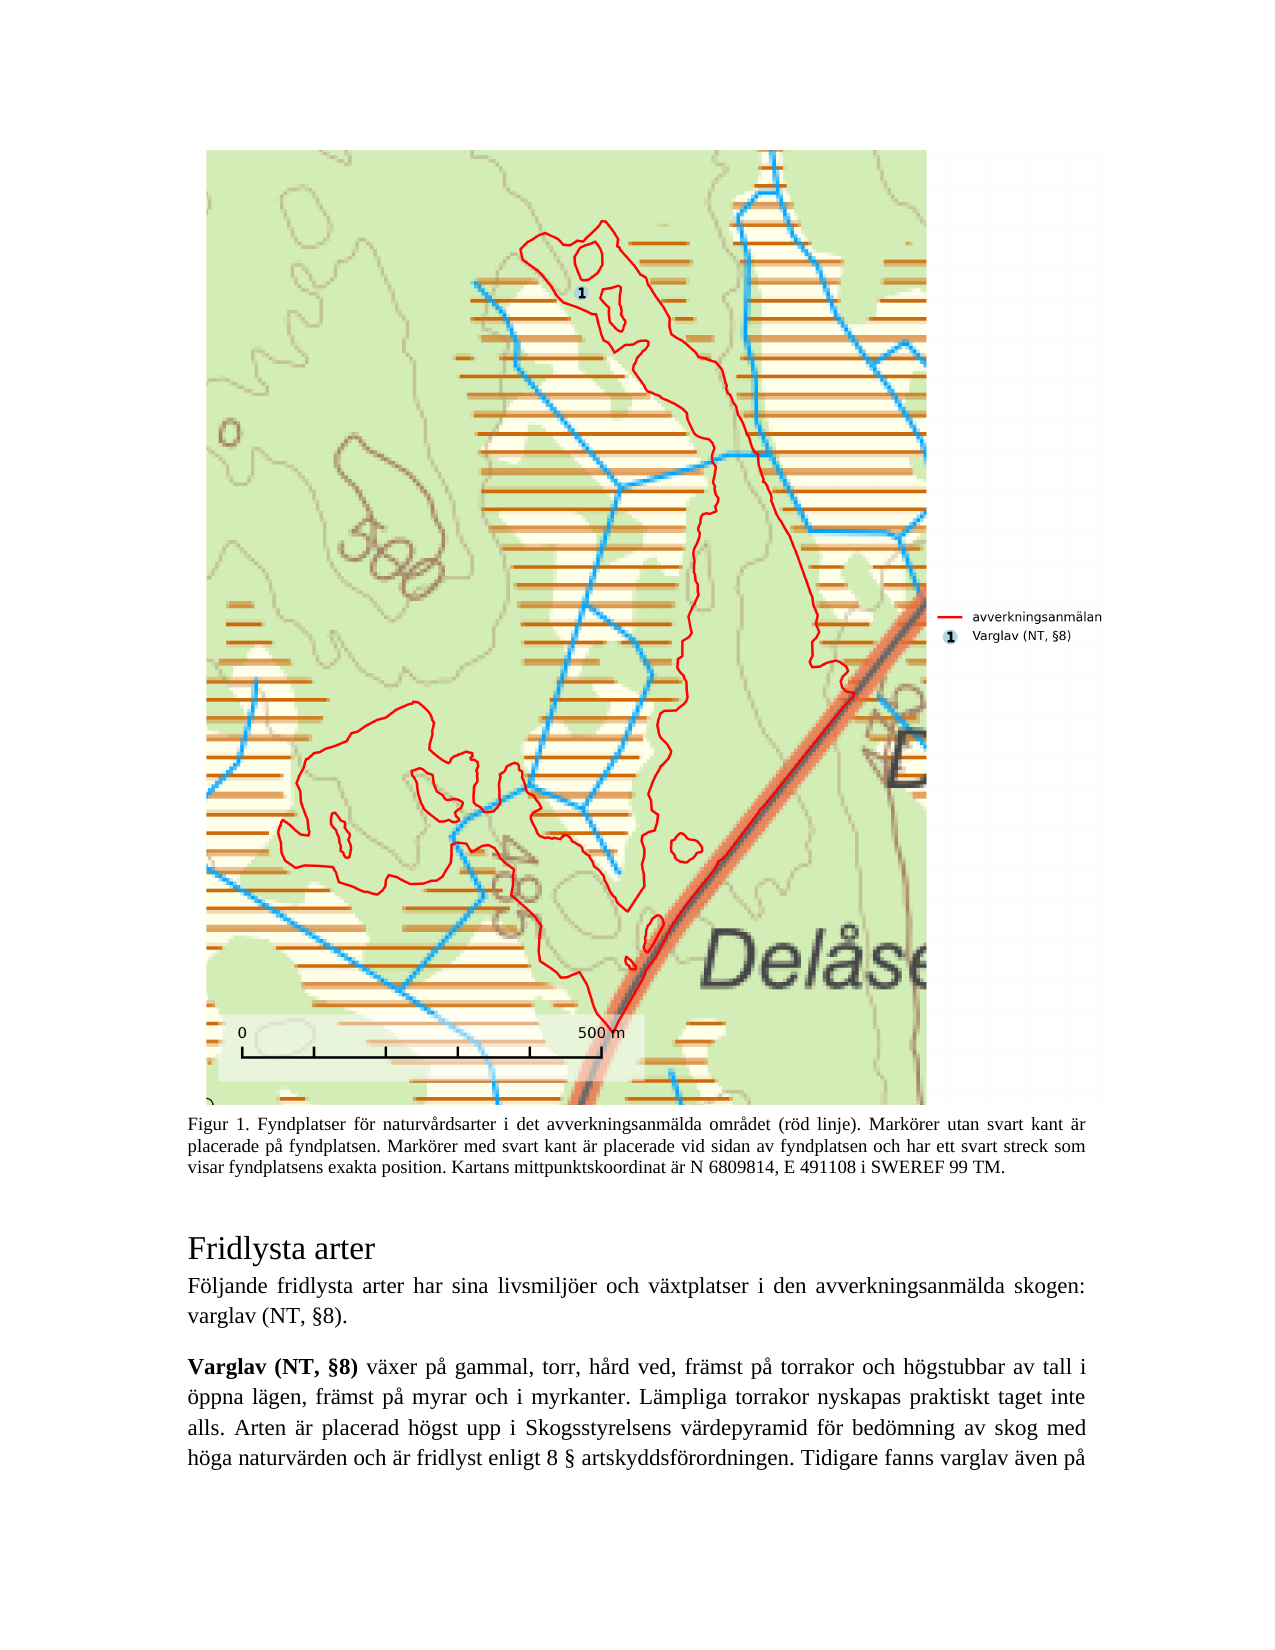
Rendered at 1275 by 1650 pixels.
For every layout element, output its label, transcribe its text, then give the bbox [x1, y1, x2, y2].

picture [206, 150, 1107, 1105]
subtitle Fridlysta arter [187, 1228, 1087, 1266]
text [187, 1353, 1087, 1470]
text Figur 1. Fyndplatser för naturvårdsarter i det avverkningsanmälda området (röd linje). Markörer utan svart kant är placerade på fyndplatsen. Markörer med svart kant är placerade vid sidan av fyndplatsen och har ett svart streck som visar fyndplatsens exakta position. Kartans mittpunktskoordinat är N 6809814, E 491108 i SWEREF 99 TM. [187, 1113, 1087, 1178]
text Följande fridlysta arter har sina livsmiljöer och växtplatser i den avverkningsanmälda skogen: varglav (NT, §8). [187, 1272, 1087, 1328]
